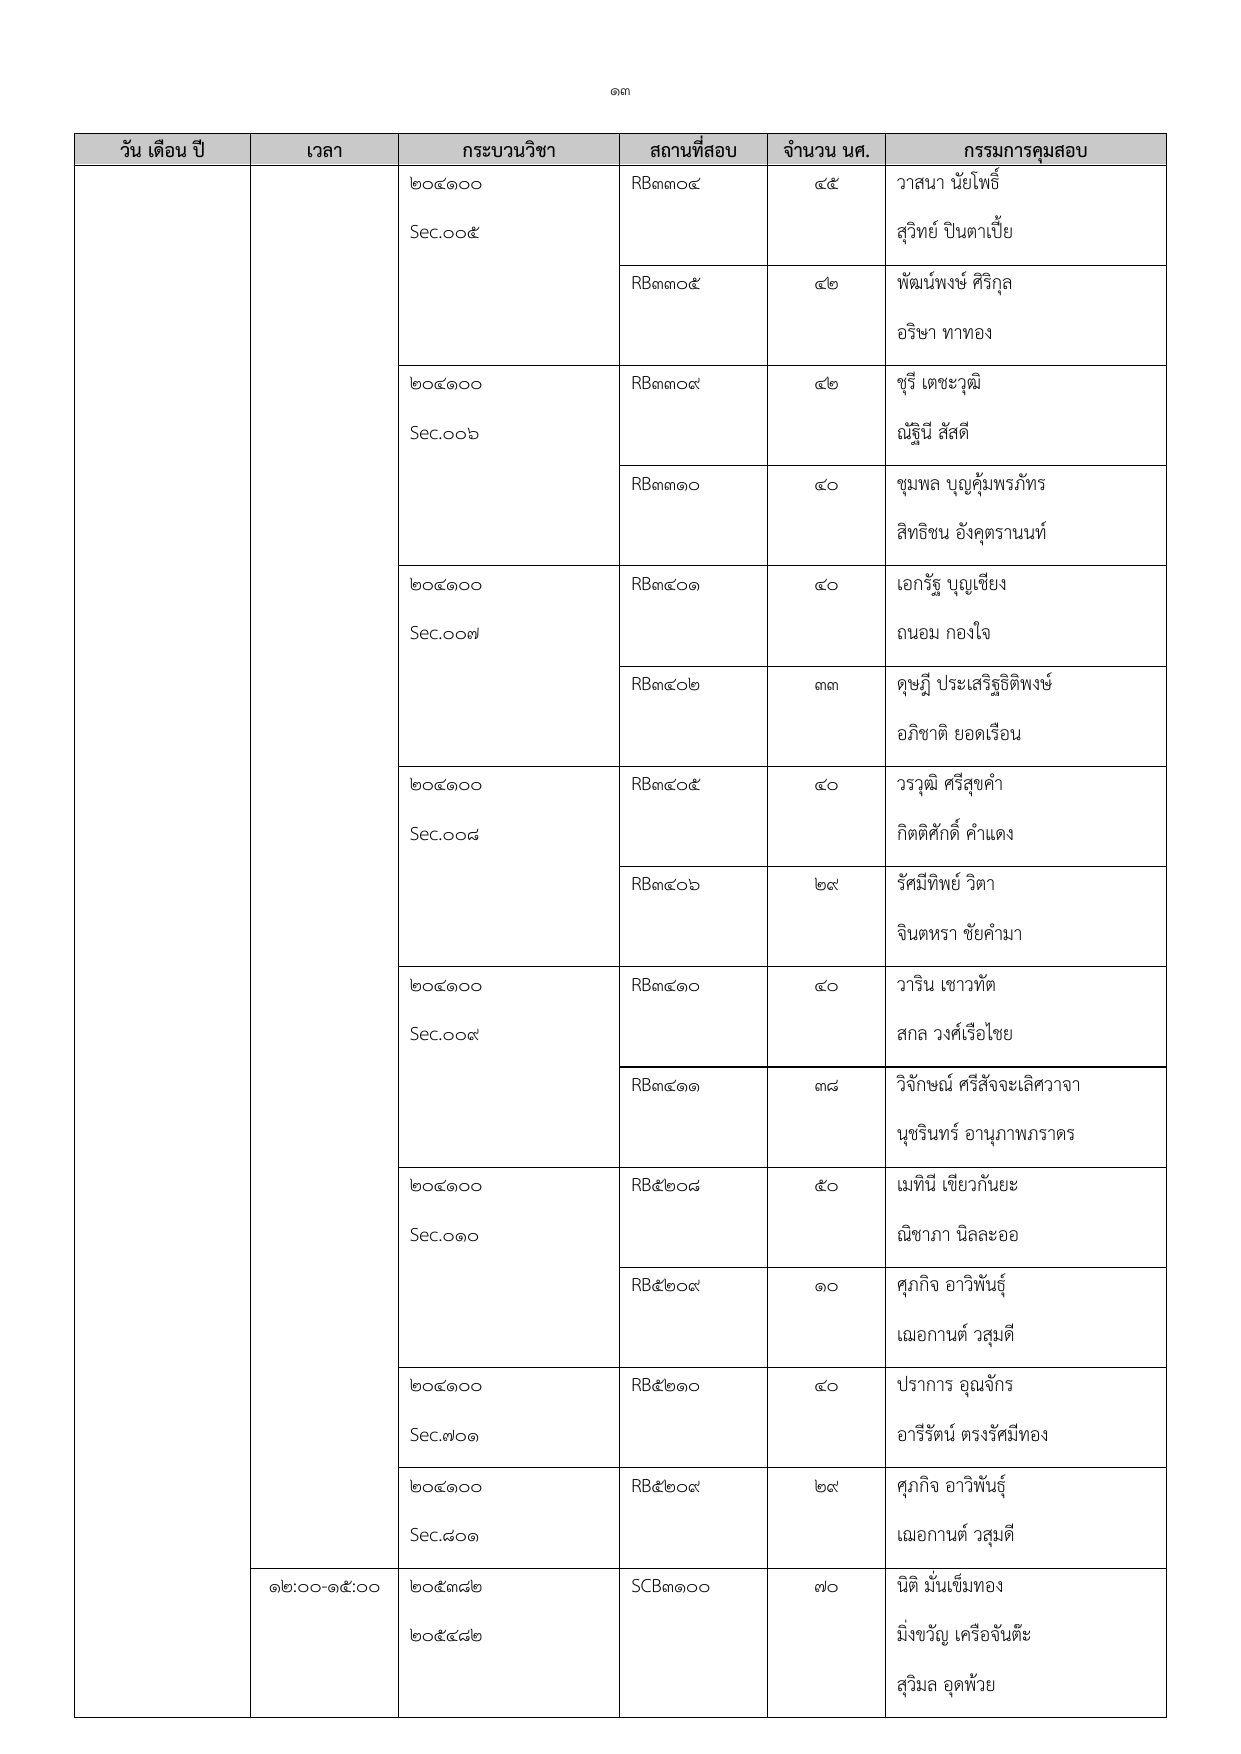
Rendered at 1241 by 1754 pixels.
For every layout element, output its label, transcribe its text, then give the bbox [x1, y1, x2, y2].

table_header เวลา [251, 134, 398, 164]
table_cell นิติ มั่นเข็มทอง มิ่งขวัญ เครือจันต๊ะ สุวิมล อุดพ้วย [886, 1569, 1166, 1717]
table_cell RB3305 [620, 266, 767, 365]
table_cell 40 [768, 967, 885, 1066]
table_cell RB3304 [620, 166, 767, 265]
table_cell 70 [768, 1569, 885, 1717]
table_cell 40 [768, 466, 885, 565]
table_cell ดุษฎี ประเสริฐธิติพงษ์ อภิชาติ ยอดเรือน [886, 667, 1166, 766]
table_cell 45 [768, 166, 885, 265]
table_cell ศุภกิจ อาวิพันธุ์ เฌอกานต์ วสุมดี [886, 1468, 1166, 1567]
table_cell 40 [768, 767, 885, 866]
table_cell RB3309 [620, 366, 767, 465]
table_header วัน เดือน ปี [75, 134, 250, 164]
table_cell 204100 Sec.801 [399, 1468, 619, 1567]
table_cell 10 [768, 1268, 885, 1367]
table_cell เอกรัฐ บุญเชียง ถนอม กองใจ [886, 566, 1166, 666]
table_cell RB3310 [620, 466, 767, 565]
table_cell 204100 Sec.006 [399, 366, 619, 565]
table_cell 42 [768, 366, 885, 465]
table_cell 29 [768, 867, 885, 966]
table_cell 40 [768, 566, 885, 666]
table_cell พัฒน์พงษ์ ศิริกุล อริษา ทาทอง [886, 266, 1166, 365]
table_cell 42 [768, 266, 885, 365]
table_cell 204100 Sec.007 [399, 566, 619, 766]
table_cell 40 [768, 1368, 885, 1467]
table_cell เมทินี เขียวกันยะ ณิชาภา นิลละออ [886, 1168, 1166, 1267]
table_cell 204100 Sec.701 [399, 1368, 619, 1467]
table_cell วรวุฒิ ศรีสุขคำ กิตติศักดิ์ คำแดง [886, 767, 1166, 866]
table_header สถานที่สอบ [620, 134, 767, 164]
table_cell 204100 Sec.010 [399, 1168, 619, 1367]
table_cell RB3401 [620, 566, 767, 666]
table_cell RB3406 [620, 867, 767, 966]
table_cell 204100 Sec.005 [399, 166, 619, 365]
table_cell RB5209 [620, 1468, 767, 1567]
table_cell RB3402 [620, 667, 767, 766]
table_cell รัศมีทิพย์ วิตา จินตหรา ชัยคำมา [886, 867, 1166, 966]
table_cell วิจักษณ์ ศรีสัจจะเลิศวาจา นุชรินทร์ อานุภาพภราดร [886, 1068, 1166, 1167]
table_cell 33 [768, 667, 885, 766]
table_cell 50 [768, 1168, 885, 1267]
table_cell ศุภกิจ อาวิพันธุ์ เฌอกานต์ วสุมดี [886, 1268, 1166, 1367]
table_cell RB5208 [620, 1168, 767, 1267]
table_header กระบวนวิชา [399, 134, 619, 164]
table_cell RB3405 [620, 767, 767, 866]
table_header กรรมการคุมสอบ [886, 134, 1166, 164]
table_cell 12:00-15:00 [251, 1569, 398, 1717]
table_cell 204100 Sec.009 [399, 967, 619, 1167]
table_cell วาริน เชาวทัต สกล วงศ์เรือไชย [886, 967, 1166, 1066]
table_cell ชุมพล บุญคุ้มพรภัทร สิทธิชน อังคุตรานนท์ [886, 466, 1166, 565]
table_cell RB3410 [620, 967, 767, 1066]
table_cell RB5209 [620, 1268, 767, 1367]
table_cell SCB3100 [620, 1569, 767, 1717]
table_cell 205382 205482 [399, 1569, 619, 1717]
table_cell RB5210 [620, 1368, 767, 1467]
table_header จำนวน นศ. [768, 134, 885, 164]
table_cell วาสนา นัยโพธิ์ สุวิทย์ ปินตาเปี้ย [886, 166, 1166, 265]
table_cell 38 [768, 1068, 885, 1167]
table_cell 204100 Sec.008 [399, 767, 619, 966]
table_cell 29 [768, 1468, 885, 1567]
table_cell ชุรี เตชะวุฒิ ณัฐินี สัสดี [886, 366, 1166, 465]
table_cell RB3411 [620, 1068, 767, 1167]
table_cell ปราการ อุณจักร อารีรัตน์ ตรงรัศมีทอง [886, 1368, 1166, 1467]
